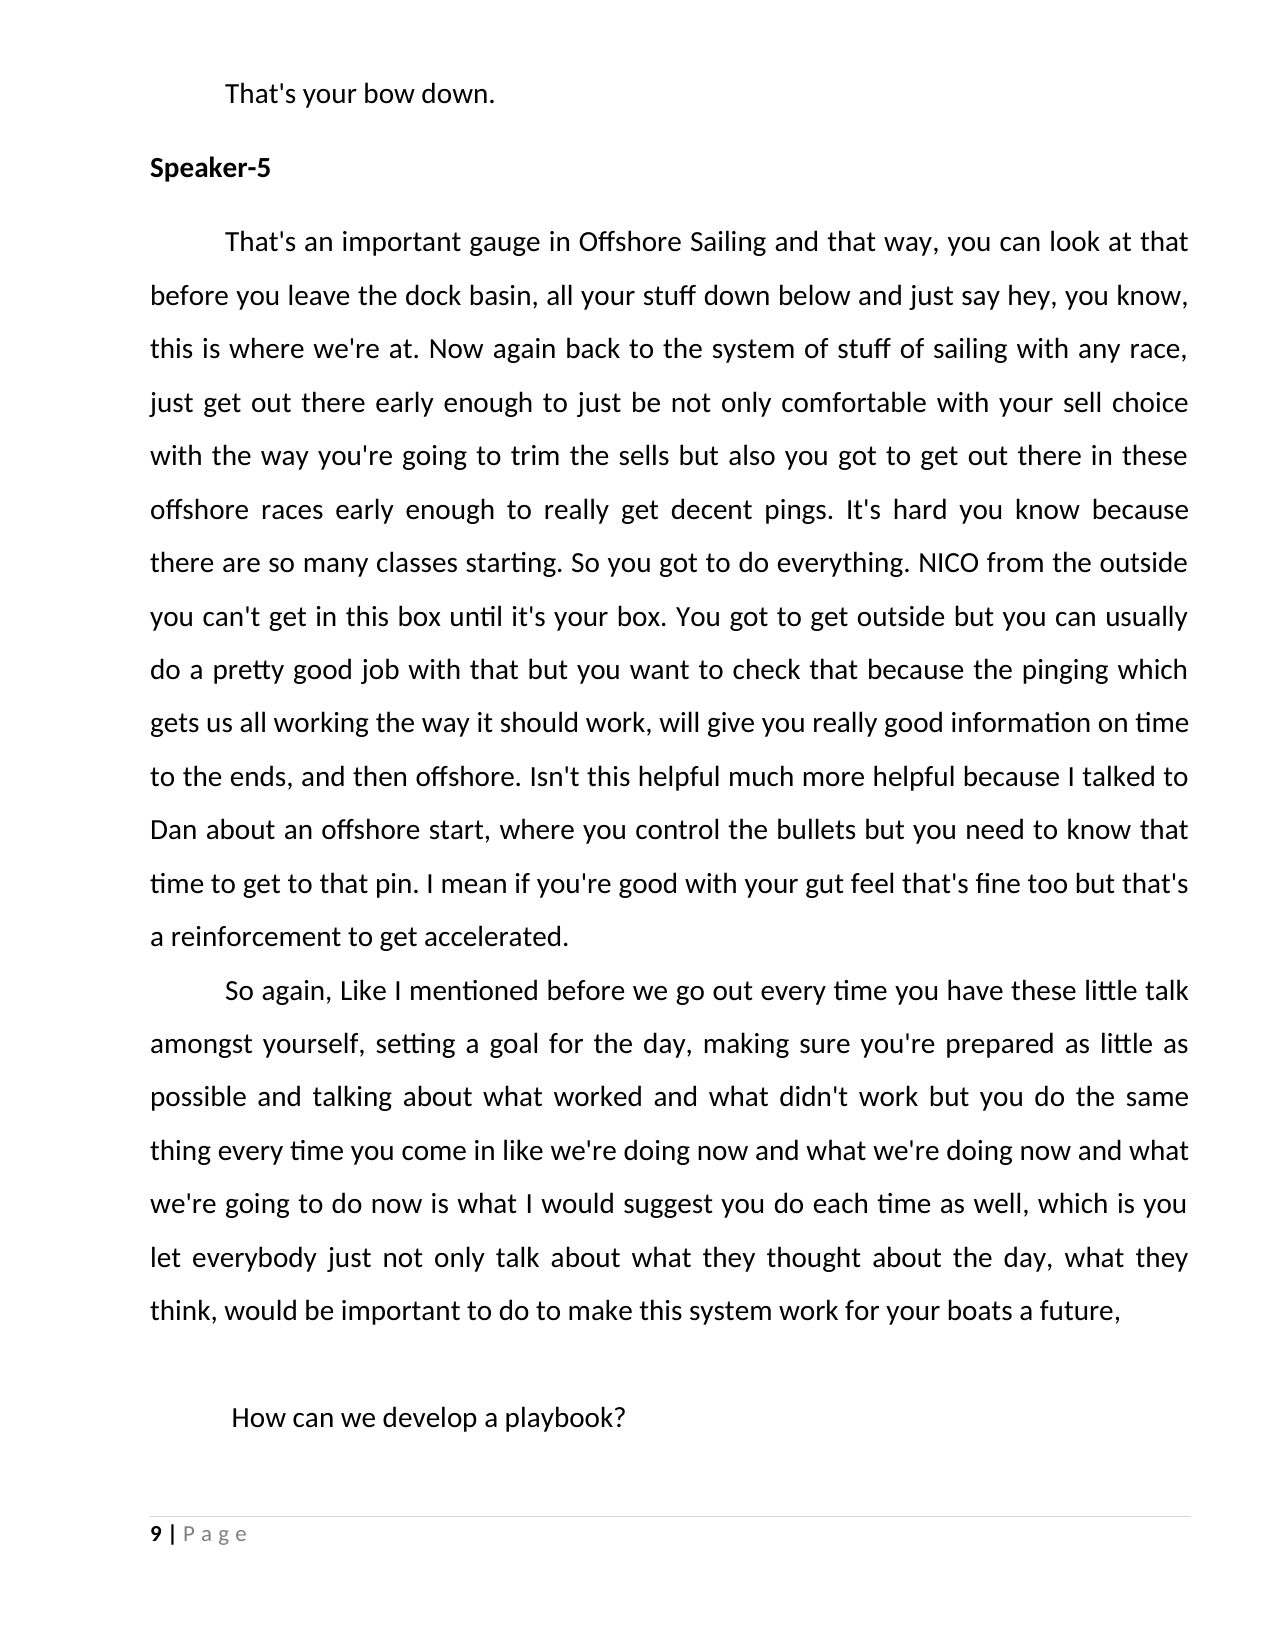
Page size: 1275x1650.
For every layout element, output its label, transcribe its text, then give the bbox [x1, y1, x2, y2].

list That's your bow down. [150, 75, 1191, 111]
list That's an important gauge in Offshore Sailing and that way, you can look at that before you leave the dock basin, all your stuff down below and just say hey, you know, this is where we're at. Now again back to the system of stuff of sailing with any race, just get out there early enough to just be not only comfortable with your sell choice with the way you're going to trim the sells but also you got to get out there in these offshore races early enough to really get decent pings. It's hard you know because there are so many classes starting. So you got to do everything. NICO from the outside you can't get in this box until it's your box. You got to get outside but you can usually do a pretty good job with that but you want to check that because the pinging which gets us all working the way it should work, will give you really good information on time to the ends, and then offshore. Isn't this helpful much more helpful because I talked to Dan about an offshore start, where you control the bullets but you need to know that time to get to that pin. I mean if you're good with your gut feel that's fine too but that's a reinforcement to get accelerated. [150, 223, 1191, 954]
list So again, Like I mentioned before we go out every time you have these little talk amongst yourself, setting a goal for the day, making sure you're prepared as little as possible and talking about what worked and what didn't work but you do the same thing every time you come in like we're doing now and what we're doing now and what we're going to do now is what I would suggest you do each time as well, which is you let everybody just not only talk about what they thought about the day, what they think, would be important to do to make this system work for your boats a future, [150, 972, 1191, 1328]
list How can we develop a playbook? [150, 1399, 1191, 1435]
text Speaker-5 [150, 149, 1191, 185]
